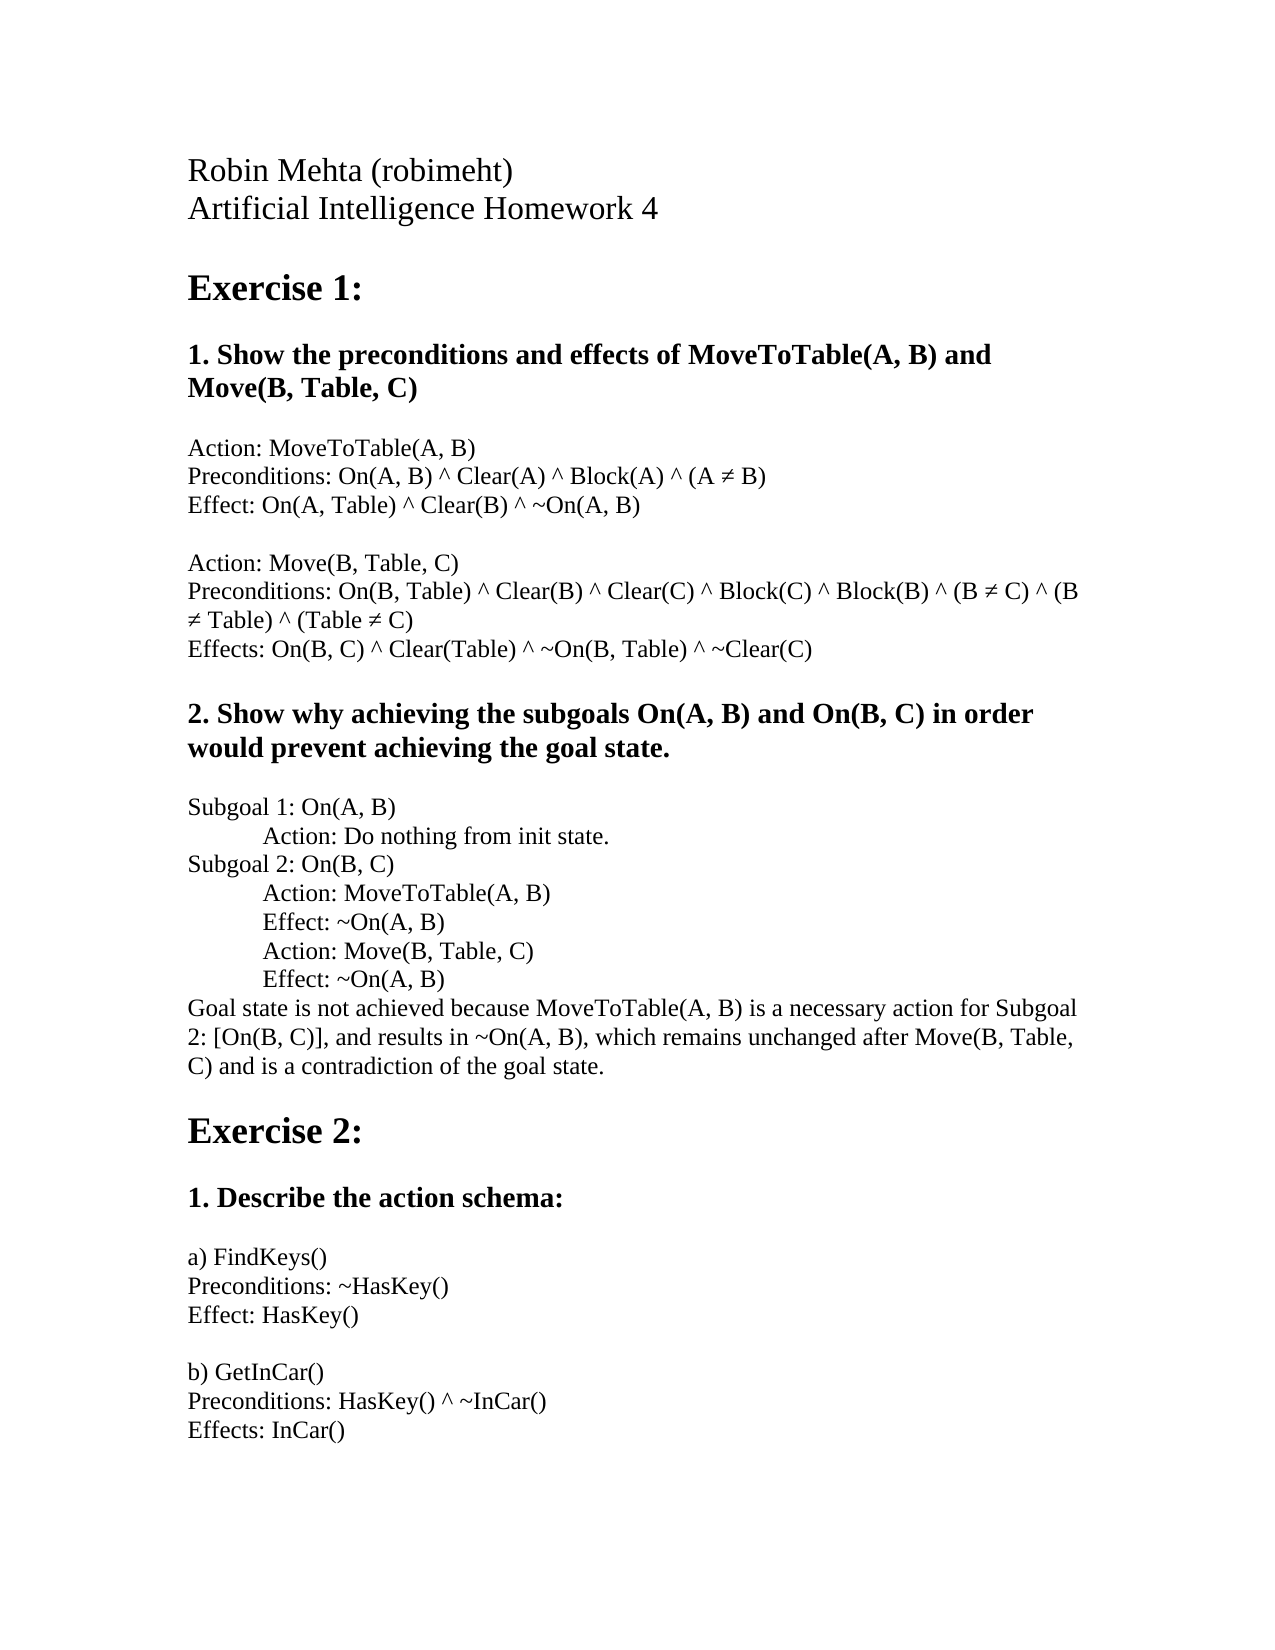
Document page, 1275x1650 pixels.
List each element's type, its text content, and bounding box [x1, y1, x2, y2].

text 1. Show the preconditions and effects of MoveToTable(A, B) and Move(B, Table, C) [187, 337, 1087, 404]
text Preconditions: On(A, B) ^ Clear(A) ^ Block(A) ^ (A ≠ B) [187, 461, 1087, 490]
text Preconditions: ~HasKey() [187, 1271, 1087, 1300]
text Exercise 2: [187, 1108, 1087, 1151]
text Action: MoveToTable(A, B) [187, 433, 1087, 461]
text Effect: On(A, Table) ^ Clear(B) ^ ~On(A, B) [187, 490, 1087, 519]
text Effect: ~On(A, B) [187, 907, 1087, 936]
text Effect: HasKey() [187, 1300, 1087, 1329]
text Action: Move(B, Table, C) [187, 548, 1087, 576]
text Effects: On(B, C) ^ Clear(Table) ^ ~On(B, Table) ^ ~Clear(C) [187, 634, 1087, 663]
text Subgoal 2: On(B, C) [187, 849, 1087, 878]
text Exercise 1: [187, 265, 1087, 308]
text Robin Mehta (robimeht) [187, 150, 1087, 188]
text Preconditions: On(B, Table) ^ Clear(B) ^ Clear(C) ^ Block(C) ^ Block(B) ^ (B ≠ C) ^ (B ≠ Table) ^ (Table ≠ C) [187, 576, 1087, 634]
text Artificial Intelligence Homework 4 [187, 188, 1087, 227]
text Effects: InCar() [187, 1415, 1087, 1444]
text Action: MoveToTable(A, B) [187, 878, 1087, 907]
text Subgoal 1: On(A, B) [187, 792, 1087, 821]
text Action: Do nothing from init state. [187, 821, 1087, 849]
text Goal state is not achieved because MoveToTable(A, B) is a necessary action for Subgoal 2: [On(B, C)], and results in ~On(A, B), which remains unchanged after Move(B, Table, C) and is a contradiction of the goal state. [187, 993, 1087, 1079]
text b) GetInCar() [187, 1357, 1087, 1386]
text a) FindKeys() [187, 1242, 1087, 1271]
text Effect: ~On(A, B) [187, 964, 1087, 993]
text Action: Move(B, Table, C) [187, 936, 1087, 964]
text 1. Describe the action schema: [187, 1180, 1087, 1214]
text 2. Show why achieving the subgoals On(A, B) and On(B, C) in order would prevent achieving the goal state. [187, 696, 1087, 763]
text Preconditions: HasKey() ^ ~InCar() [187, 1386, 1087, 1415]
